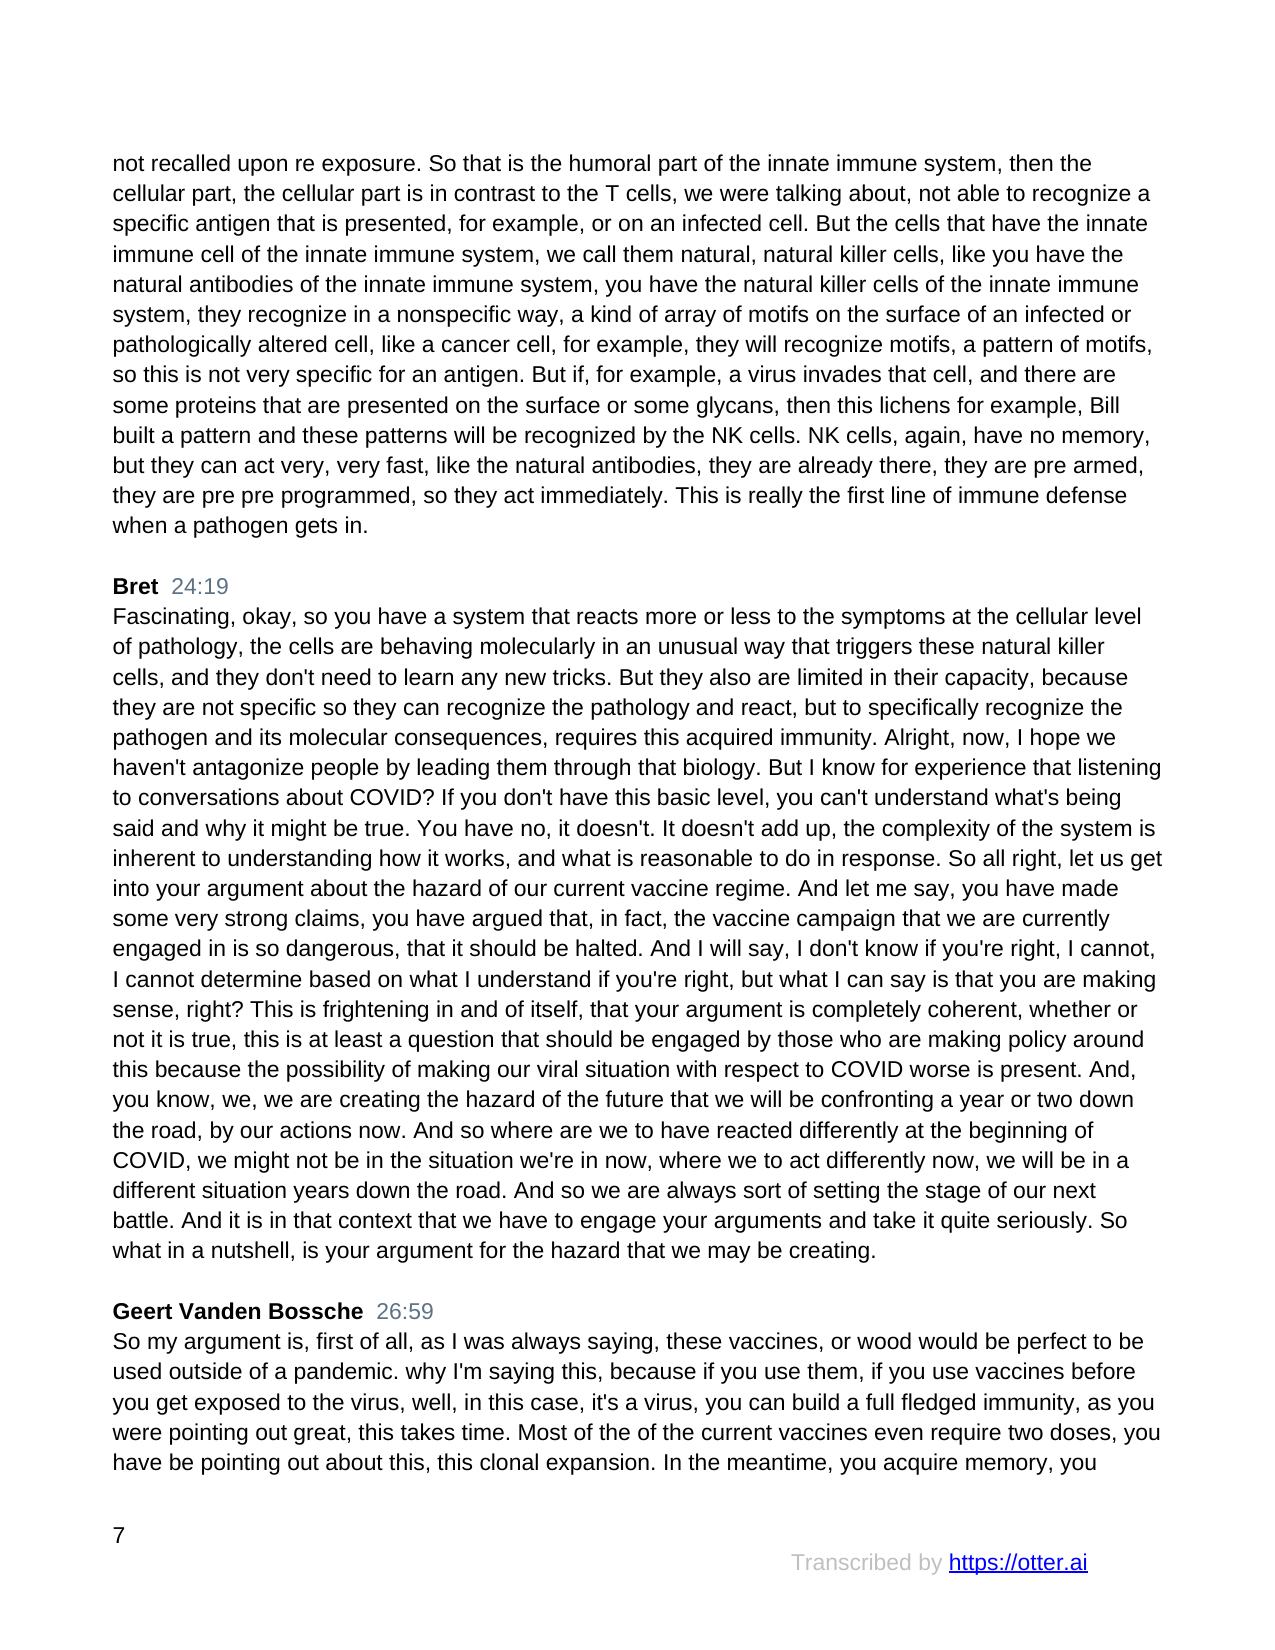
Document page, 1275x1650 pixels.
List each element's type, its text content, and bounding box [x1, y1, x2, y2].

text Fascinating, okay, so you have a system that reacts more or less to the symptoms at the cellular level of pathology, the cells are behaving molecularly in an unusual way that triggers these natural killer cells, and they don't need to learn any new tricks. But they also are limited in their capacity, because they are not specific so they can recognize the pathology and react, but to specifically recognize the pathogen and its molecular consequences, requires this acquired immunity. Alright, now, I hope we haven't antagonize people by leading them through that biology. But I know for experience that listening to conversations about COVID? If you don't have this basic level, you can't understand what's being said and why it might be true. You have no, it doesn't. It doesn't add up, the complexity of the system is inherent to understanding how it works, and what is reasonable to do in response. So all right, let us get into your argument about the hazard of our current vaccine regime. And let me say, you have made some very strong claims, you have argued that, in fact, the vaccine campaign that we are currently engaged in is so dangerous, that it should be halted. And I will say, I don't know if you're right, I cannot, I cannot determine based on what I understand if you're right, but what I can say is that you are making sense, right? This is frightening in and of itself, that your argument is completely coherent, whether or not it is true, this is at least a question that should be engaged by those who are making policy around this because the possibility of making our viral situation with respect to COVID worse is present. And, you know, we, we are creating the hazard of the future that we will be confronting a year or two down the road, by our actions now. And so where are we to have reacted differently at the beginning of COVID, we might not be in the situation we're in now, where we to act differently now, we will be in a different situation years down the road. And so we are always sort of setting the stage of our next battle. And it is in that context that we have to engage your arguments and take it quite seriously. So what in a nutshell, is your argument for the hazard that we may be creating. [112, 603, 1162, 1264]
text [112, 1328, 1162, 1475]
text Geert Vanden Bossche 26:59 [112, 1298, 1162, 1324]
text Bret 24:19 [112, 573, 1162, 599]
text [112, 150, 1162, 539]
